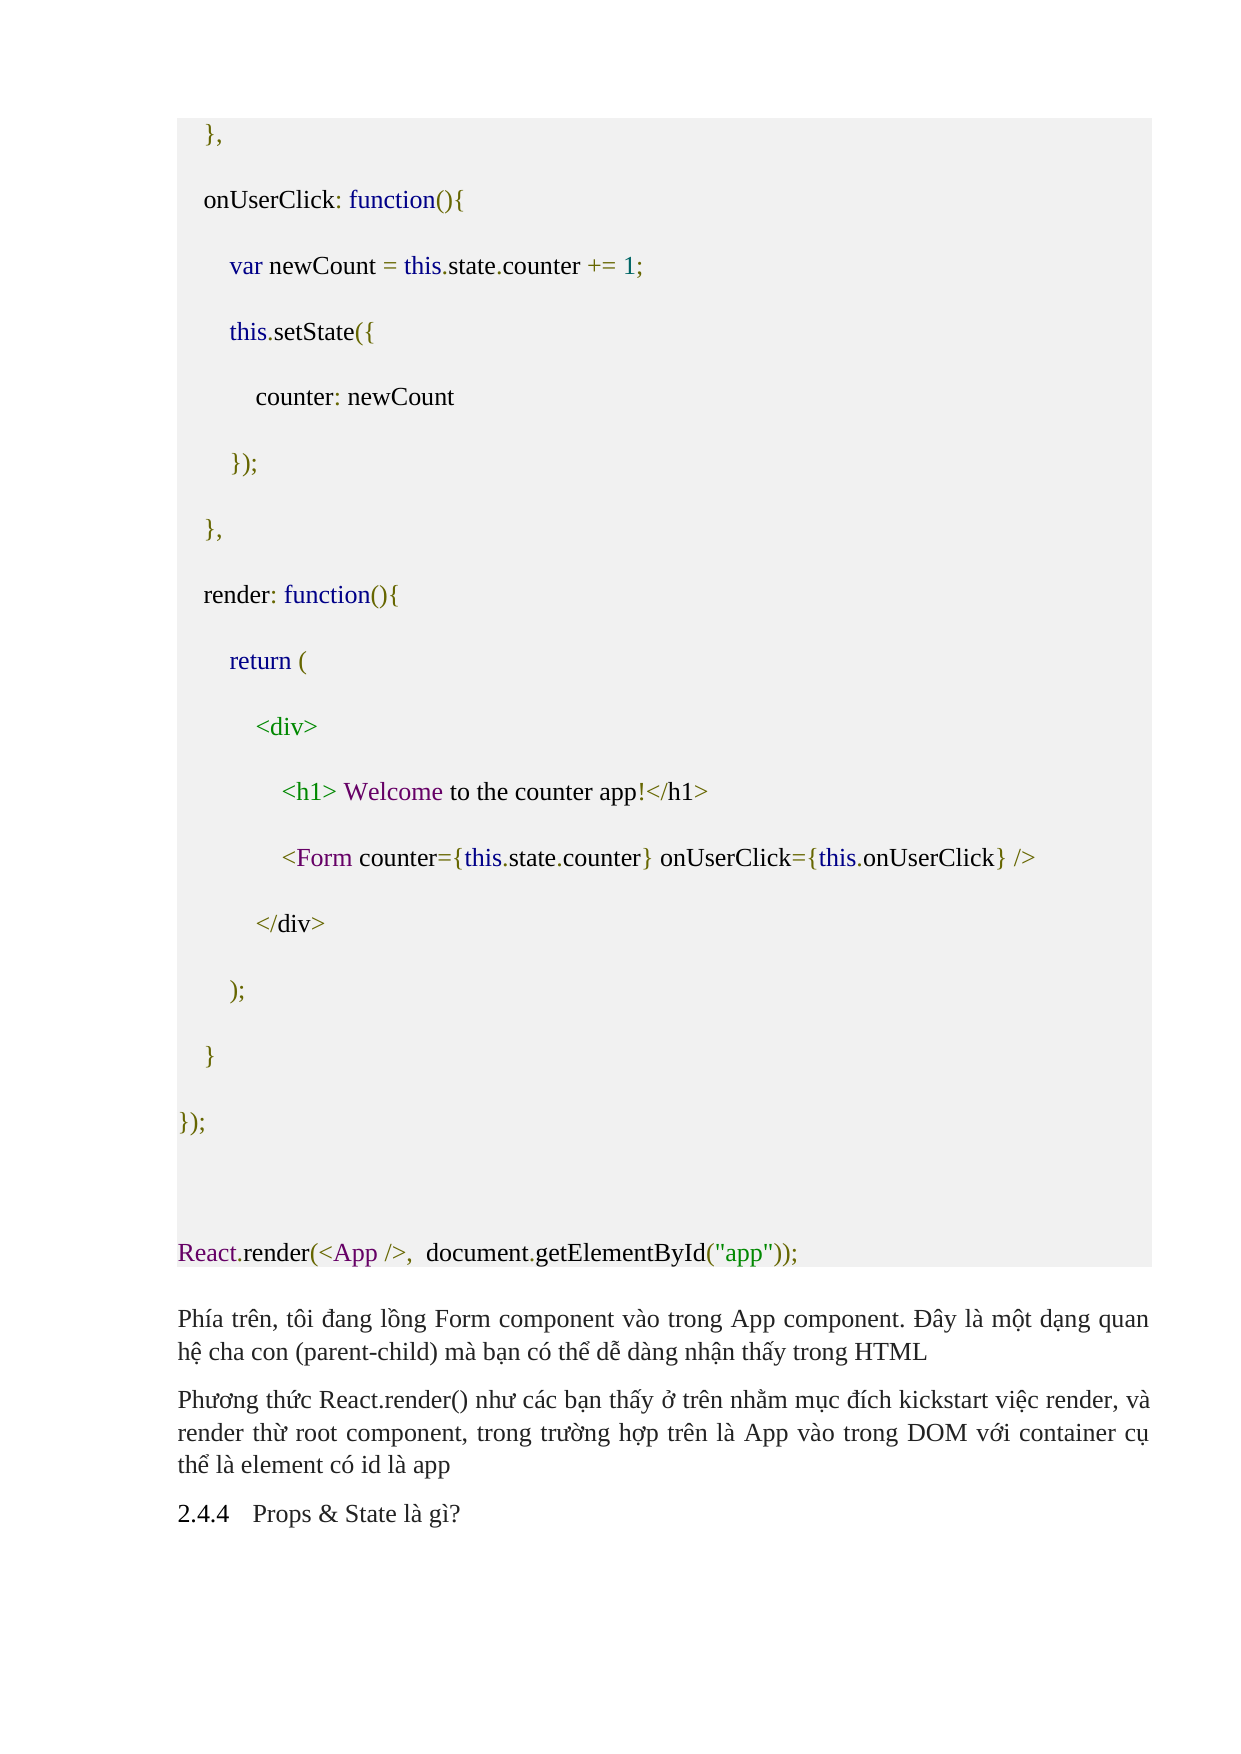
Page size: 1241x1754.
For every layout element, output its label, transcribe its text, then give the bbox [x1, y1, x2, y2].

text }); [177, 447, 1152, 477]
text render: function(){ [177, 579, 1152, 609]
text Phương thức React.render() như các bạn thấy ở trên nhằm mục đích kickstart việc render, và render thừ root component, trong trường hợp trên là App vào trong DOM với container cụ thể là element có id là app [177, 1447, 1152, 1479]
text }); [177, 1106, 1152, 1136]
list Props & State là gì? [177, 1498, 1152, 1528]
text Phía trên, tôi đang lồng Form component vào trong App component. Đây là một dạng quan hệ cha con (parent-child) mà bạn có thể dễ dàng nhận thấy trong HTML [177, 1333, 1152, 1366]
text } [177, 1040, 1152, 1070]
text <div> [177, 711, 1152, 741]
text onUserClick: function(){ [177, 184, 1152, 214]
text }, [177, 118, 1152, 148]
text ); [177, 974, 1152, 1004]
text }, [177, 513, 1152, 543]
text var newCount = this.state.counter += 1; [177, 250, 1152, 280]
text </div> [177, 908, 1152, 938]
text return ( [177, 645, 1152, 675]
text counter: newCount [177, 381, 1152, 411]
text this.setState({ [177, 316, 1152, 346]
text <Form counter={this.state.counter} onUserClick={this.onUserClick} /> [177, 842, 1152, 872]
text React.render(<App />, document.getElementById("app")); [177, 1237, 1152, 1267]
text <h1> Welcome to the counter app!</h1> [177, 776, 1152, 806]
